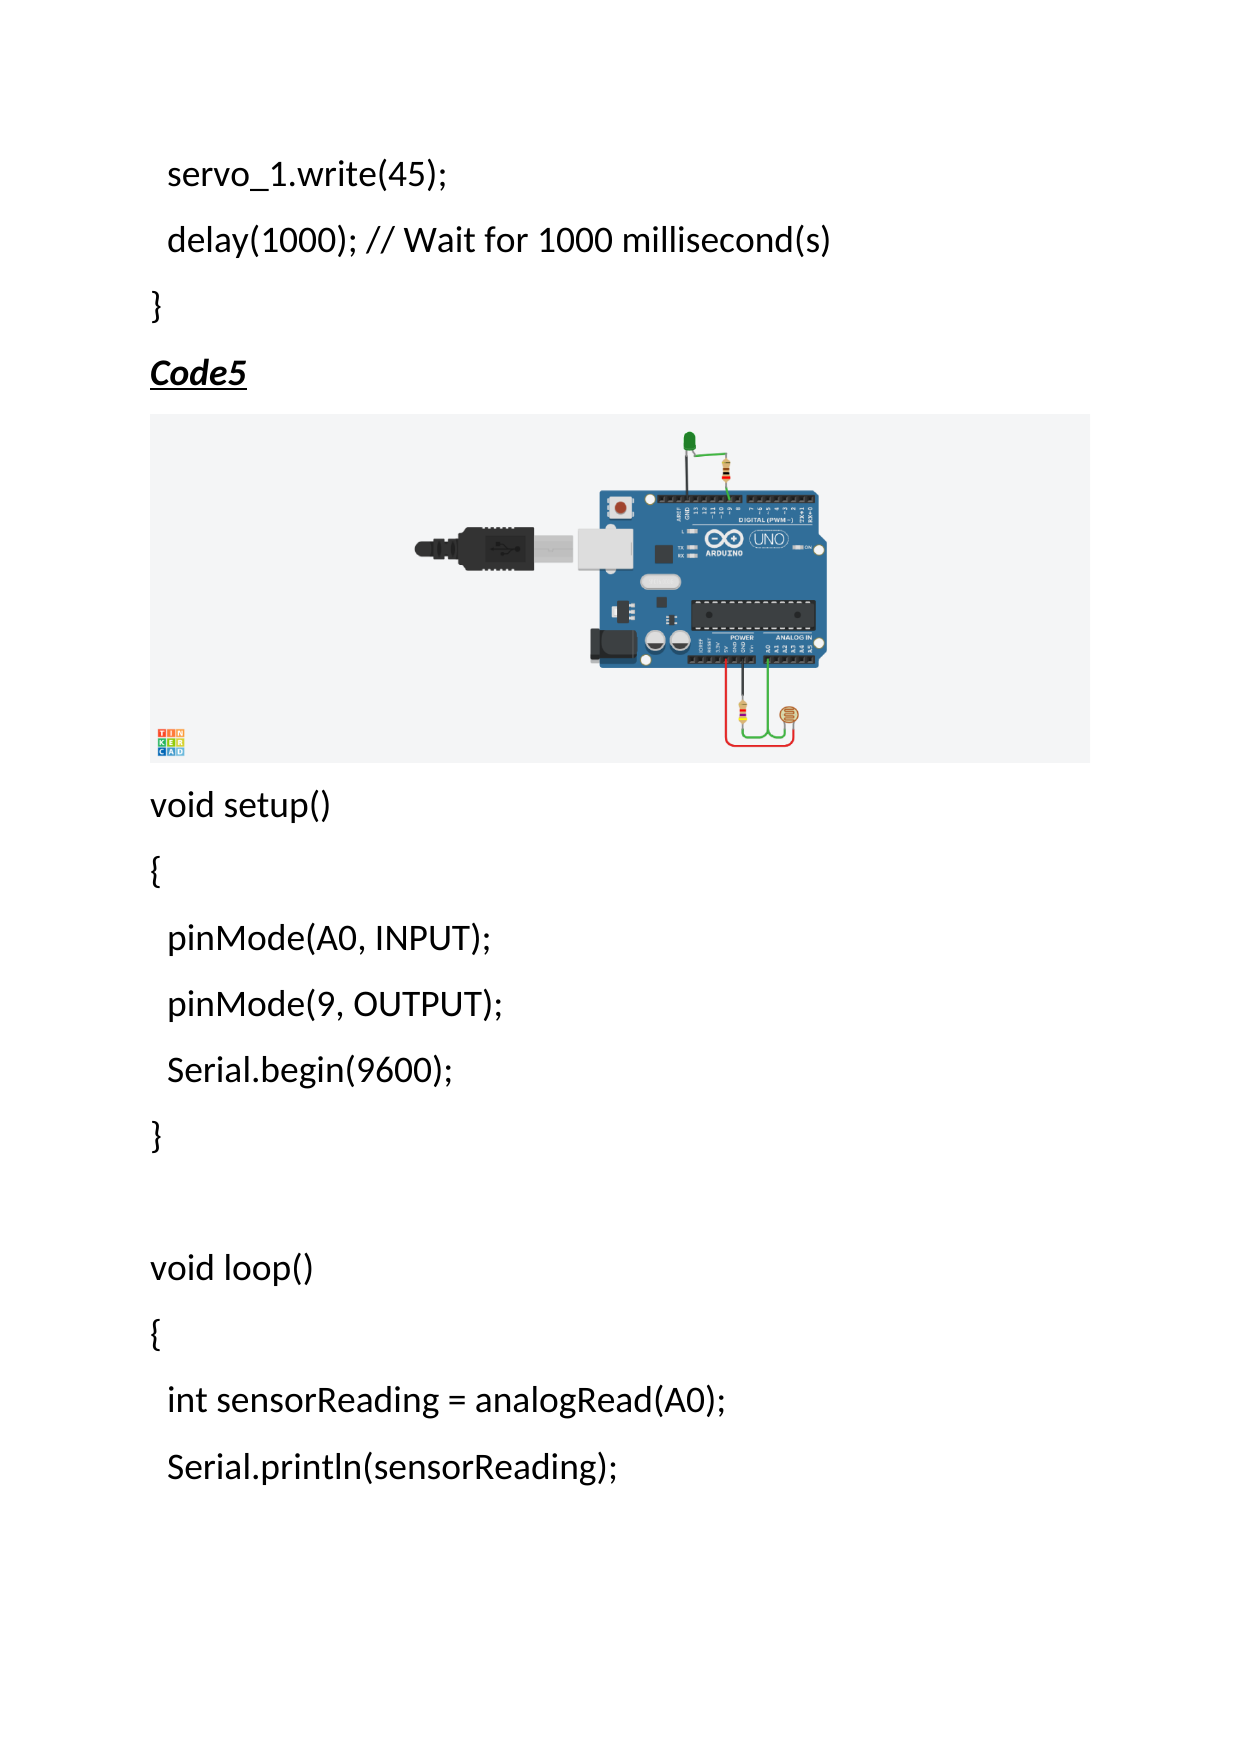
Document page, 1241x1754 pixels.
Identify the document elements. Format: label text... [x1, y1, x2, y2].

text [150, 216, 1090, 262]
text void loop() [150, 1244, 1090, 1290]
text int sensorReading = analogRead(A0); [150, 1376, 1090, 1422]
text { [150, 847, 1090, 893]
text Code5 [150, 348, 1090, 394]
text pinMode(9, OUTPUT); [150, 979, 1090, 1025]
text pinMode(A0, INPUT); [150, 913, 1090, 959]
picture [150, 414, 1091, 763]
text { [150, 1310, 1090, 1356]
text Serial.begin(9600); [150, 1046, 1090, 1092]
text } [150, 1112, 1090, 1158]
text Serial.println(sensorReading); [150, 1443, 1090, 1488]
text void setup() [150, 781, 1090, 827]
text } [150, 282, 1090, 328]
text servo_1.write(45); [150, 150, 1090, 196]
